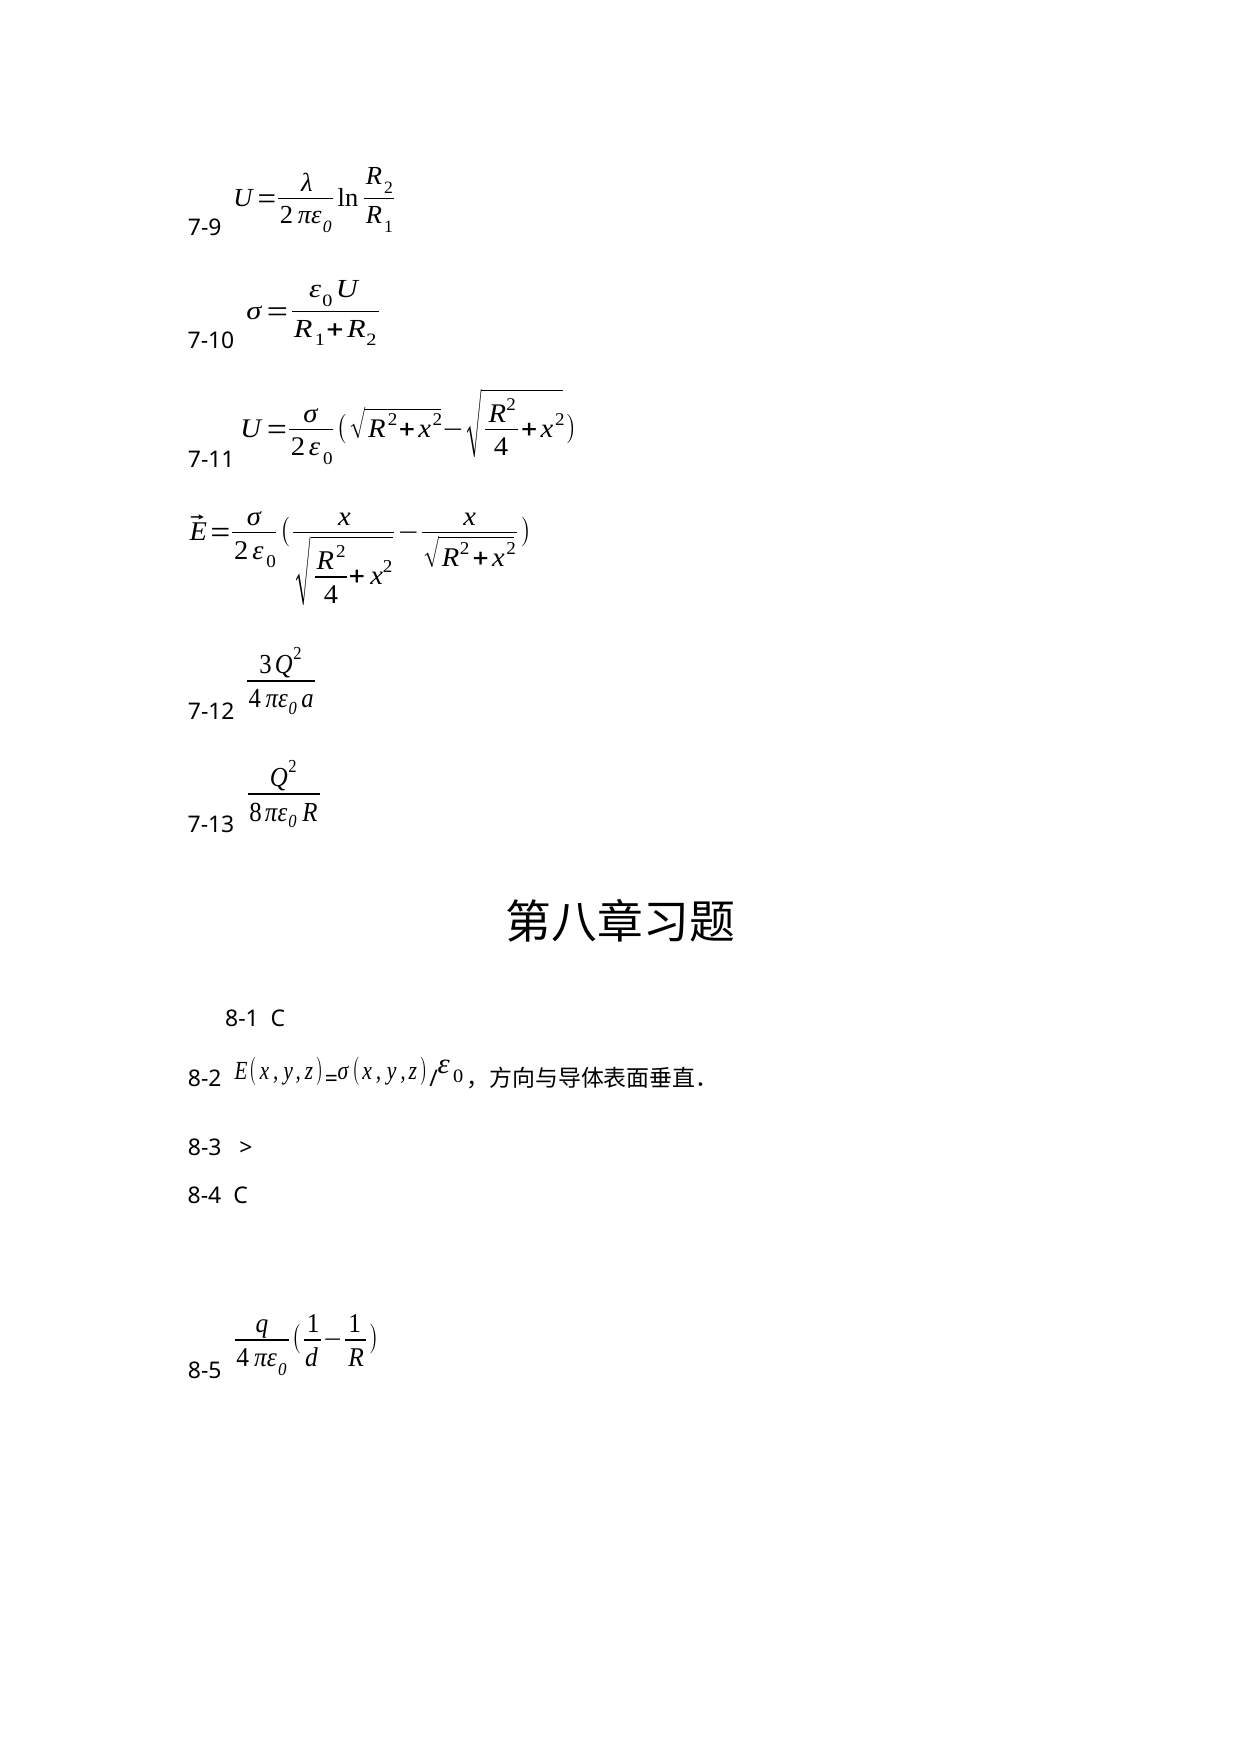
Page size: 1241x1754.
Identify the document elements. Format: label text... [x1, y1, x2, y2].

text 7-11 [188, 388, 1053, 486]
text 8-2 =/，方向与导体表面垂直． [188, 1049, 1053, 1114]
text 8 [225, 1001, 1053, 1033]
text 第八章习题 [187, 870, 1053, 968]
text 8 [187, 1179, 1053, 1211]
text 7-10 [187, 275, 1053, 373]
text 8-5 [188, 1308, 1053, 1406]
text 7-13 [187, 757, 1053, 854]
text 8-3 > [188, 1131, 1053, 1163]
text 7-9 [188, 162, 1053, 259]
text 7-12 [188, 644, 1053, 741]
